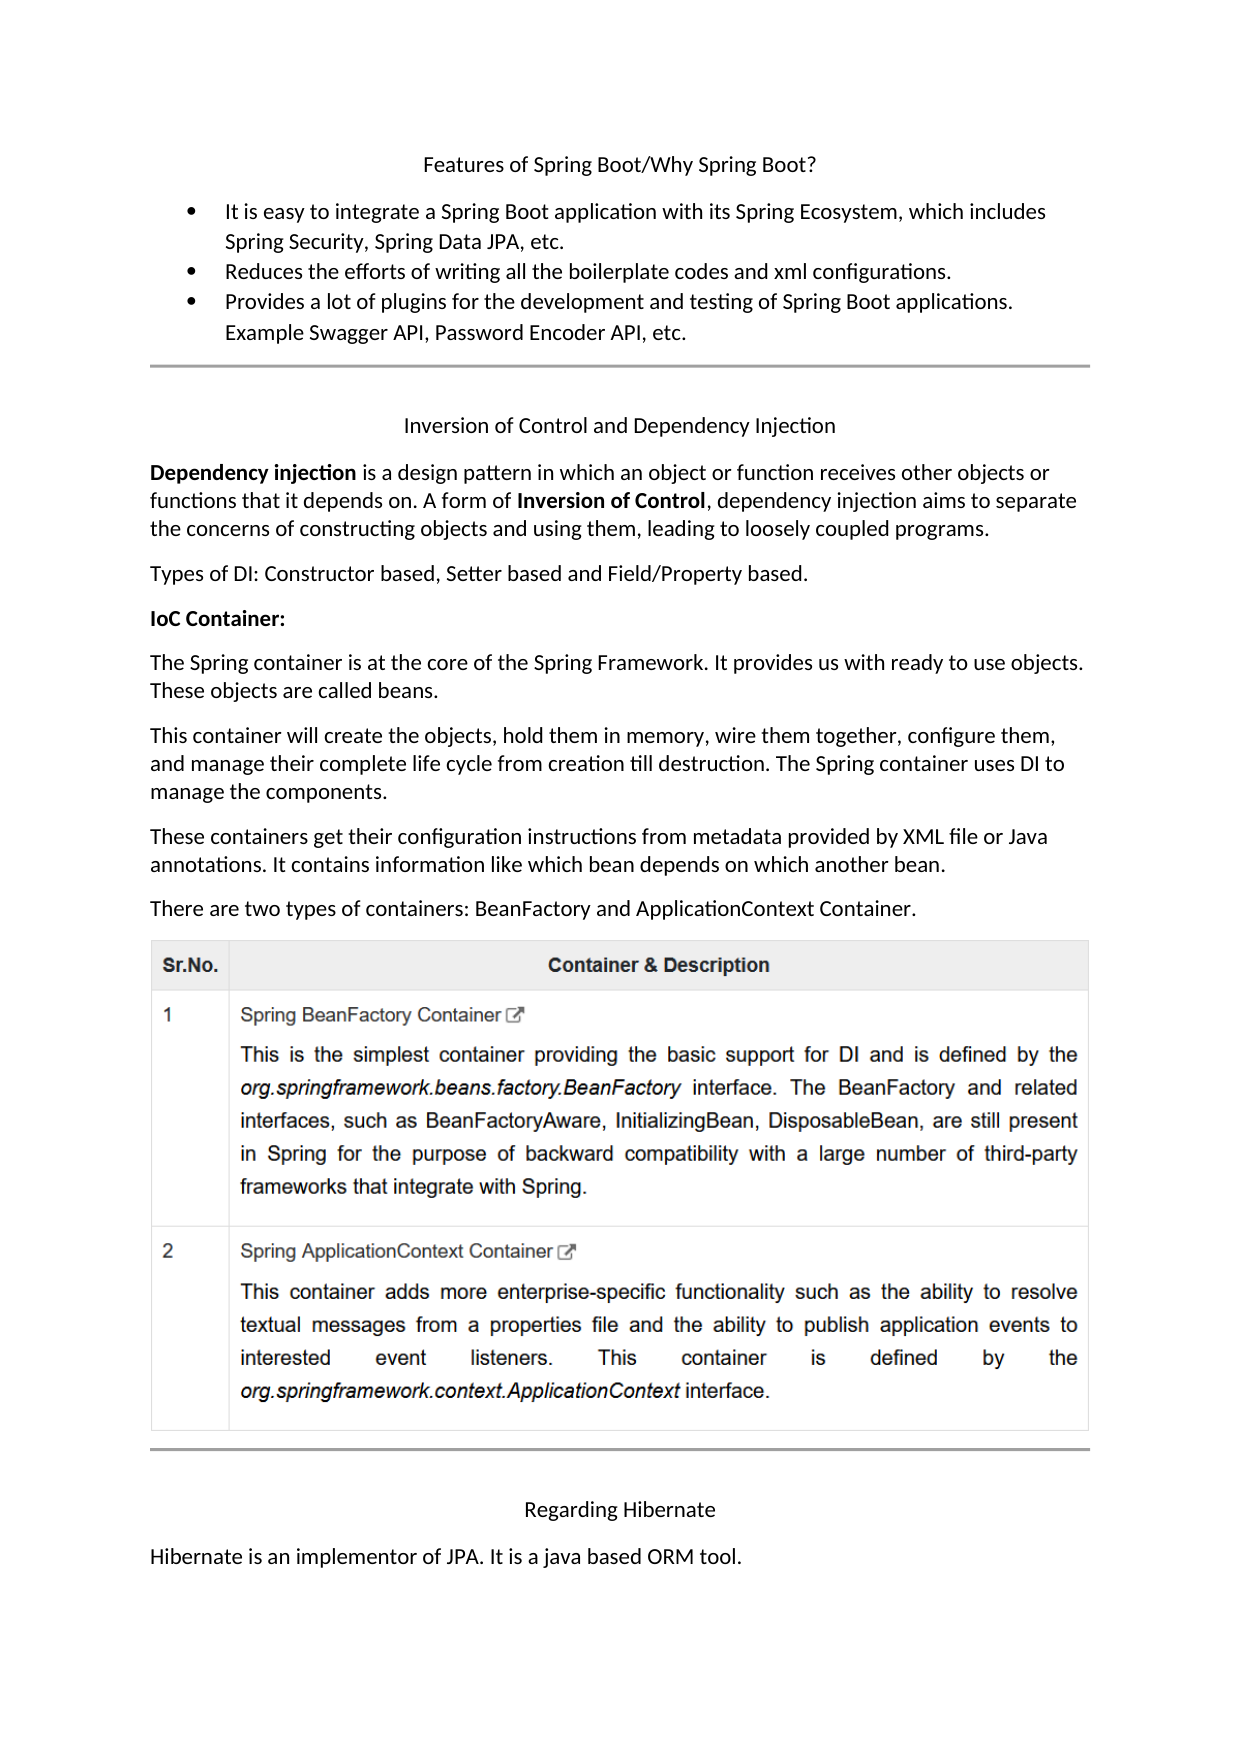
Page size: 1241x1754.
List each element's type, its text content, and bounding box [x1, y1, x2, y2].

picture [150, 939, 1090, 1432]
list Reduces the efforts of writing all the boilerplate codes and xml configurations. [187, 257, 1090, 285]
text IoC Container: [150, 604, 1090, 632]
text Regarding Hibernate [150, 1495, 1090, 1523]
list It is easy to integrate a Spring Boot application with its Spring Ecosystem, which includes Spring Security, Spring Data JPA, etc. [187, 197, 1090, 255]
text There are two types of containers: BeanFactory and ApplicationContext Container. [150, 894, 1090, 923]
text This container will create the objects, hold them in memory, wire them together, configure them, and manage their complete life cycle from creation till destruction. The Spring container uses DI to manage the components. [150, 721, 1090, 805]
text These containers get their configuration instructions from metadata provided by XML file or Java annotations. It contains information like which bean depends on which another bean. [150, 822, 1090, 878]
text Features of Spring Boot/Why Spring Boot? [150, 150, 1090, 178]
text Dependency injection is a design pattern in which an object or function receives other objects or functions that it depends on. A form of Inversion of Control, dependency injection aims to separate the concerns of constructing objects and using them, leading to loosely coupled programs. [150, 458, 1090, 542]
text Hibernate is an implementor of JPA. It is a java based ORM tool. [150, 1542, 1090, 1570]
text Types of DI: Constructor based, Setter based and Field/Property based. [150, 559, 1090, 587]
text The Spring container is at the core of the Spring Framework. It provides us with ready to use objects. These objects are called beans. [150, 648, 1090, 704]
list Provides a lot of plugins for the development and testing of Spring Boot applications. Example Swagger API, Password Encoder API, etc. [187, 287, 1090, 346]
text Inversion of Control and Dependency Injection [150, 411, 1090, 439]
